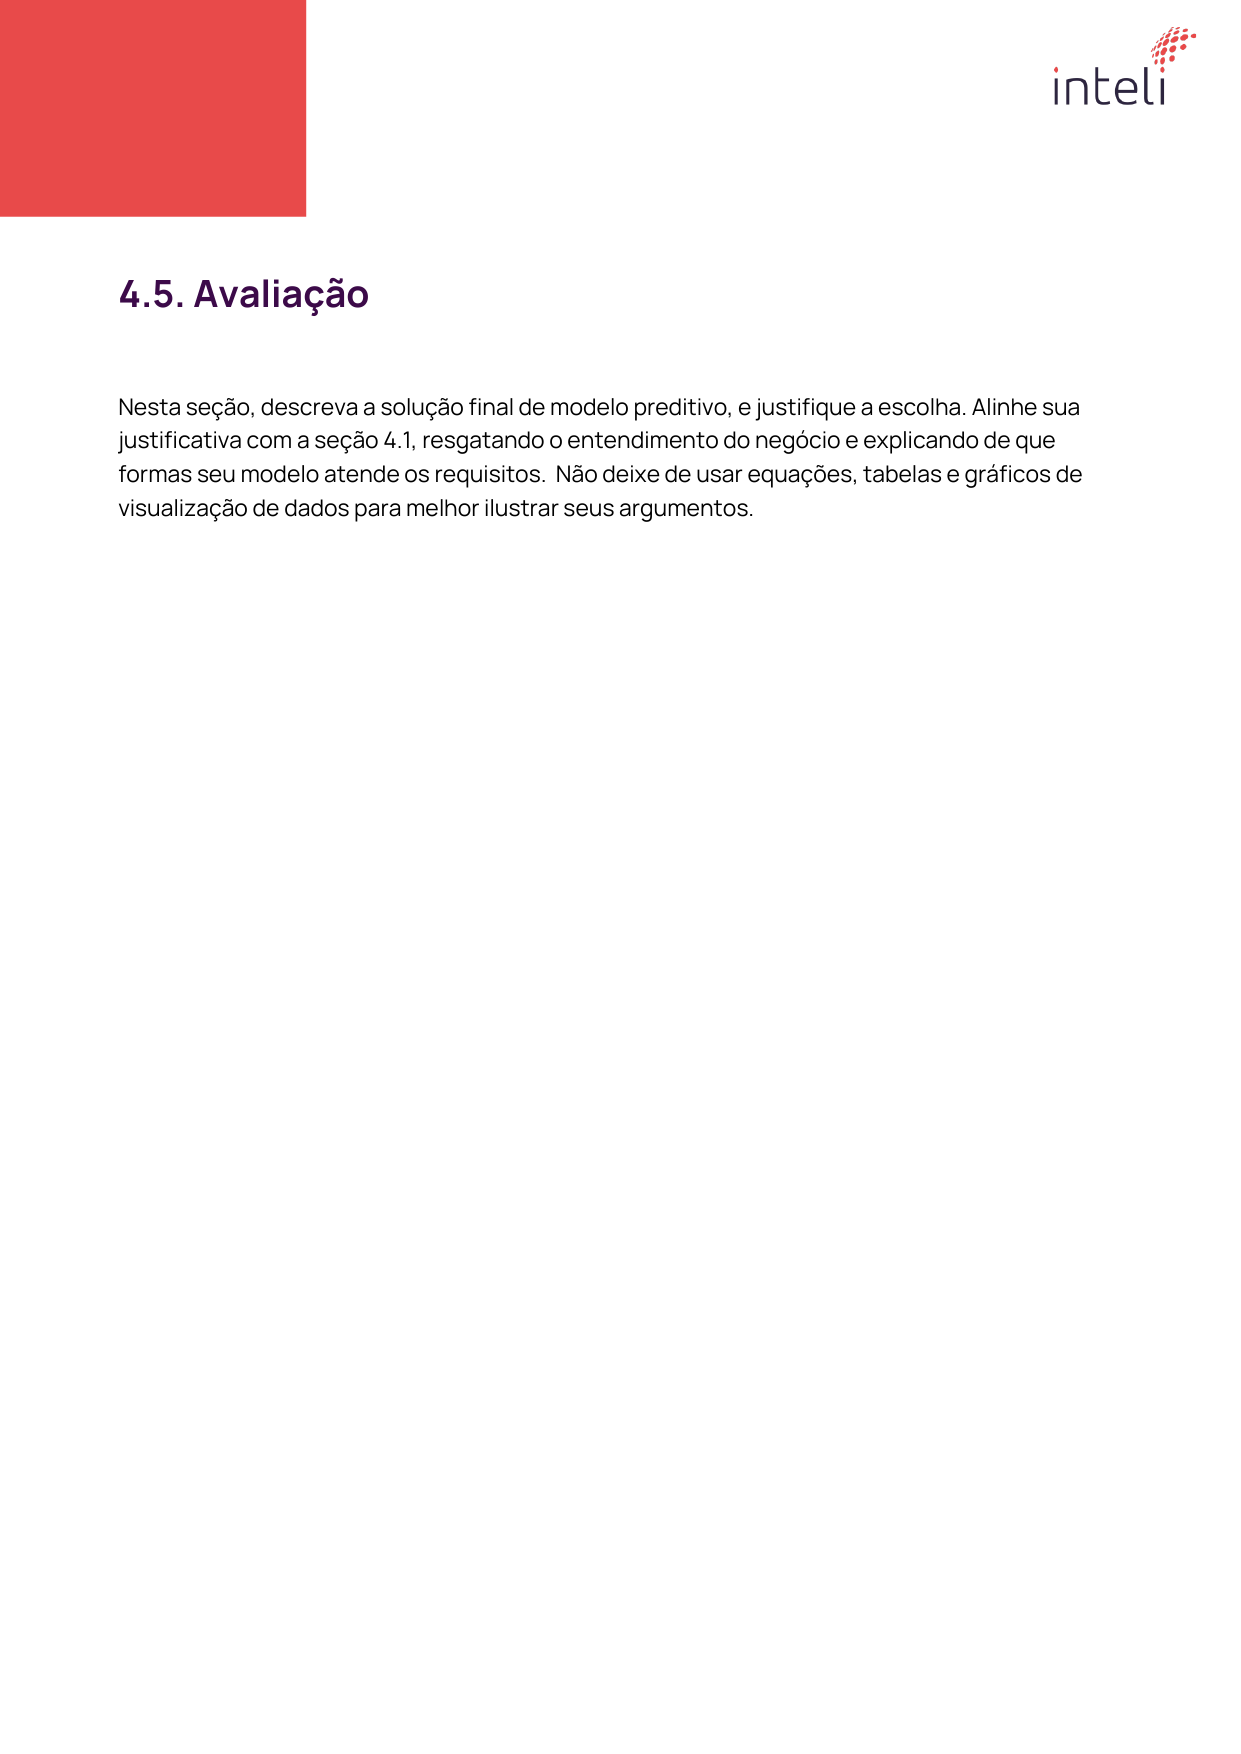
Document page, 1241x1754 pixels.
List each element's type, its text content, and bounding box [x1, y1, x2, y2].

picture [0, 0, 307, 217]
picture [1054, 27, 1197, 105]
subtitle 4.5. Avaliação [118, 268, 1122, 319]
text Nesta seção, descreva a solução final de modelo preditivo, e justifique a escolha. Alinhe sua justificativa com a seção 4.1, resgatando o entendimento do negócio e explicando de que formas seu modelo atende os requisitos. Não deixe de usar equações, tabelas e gráficos de visualização de dados para melhor ilustrar seus argumentos. [118, 390, 1122, 523]
